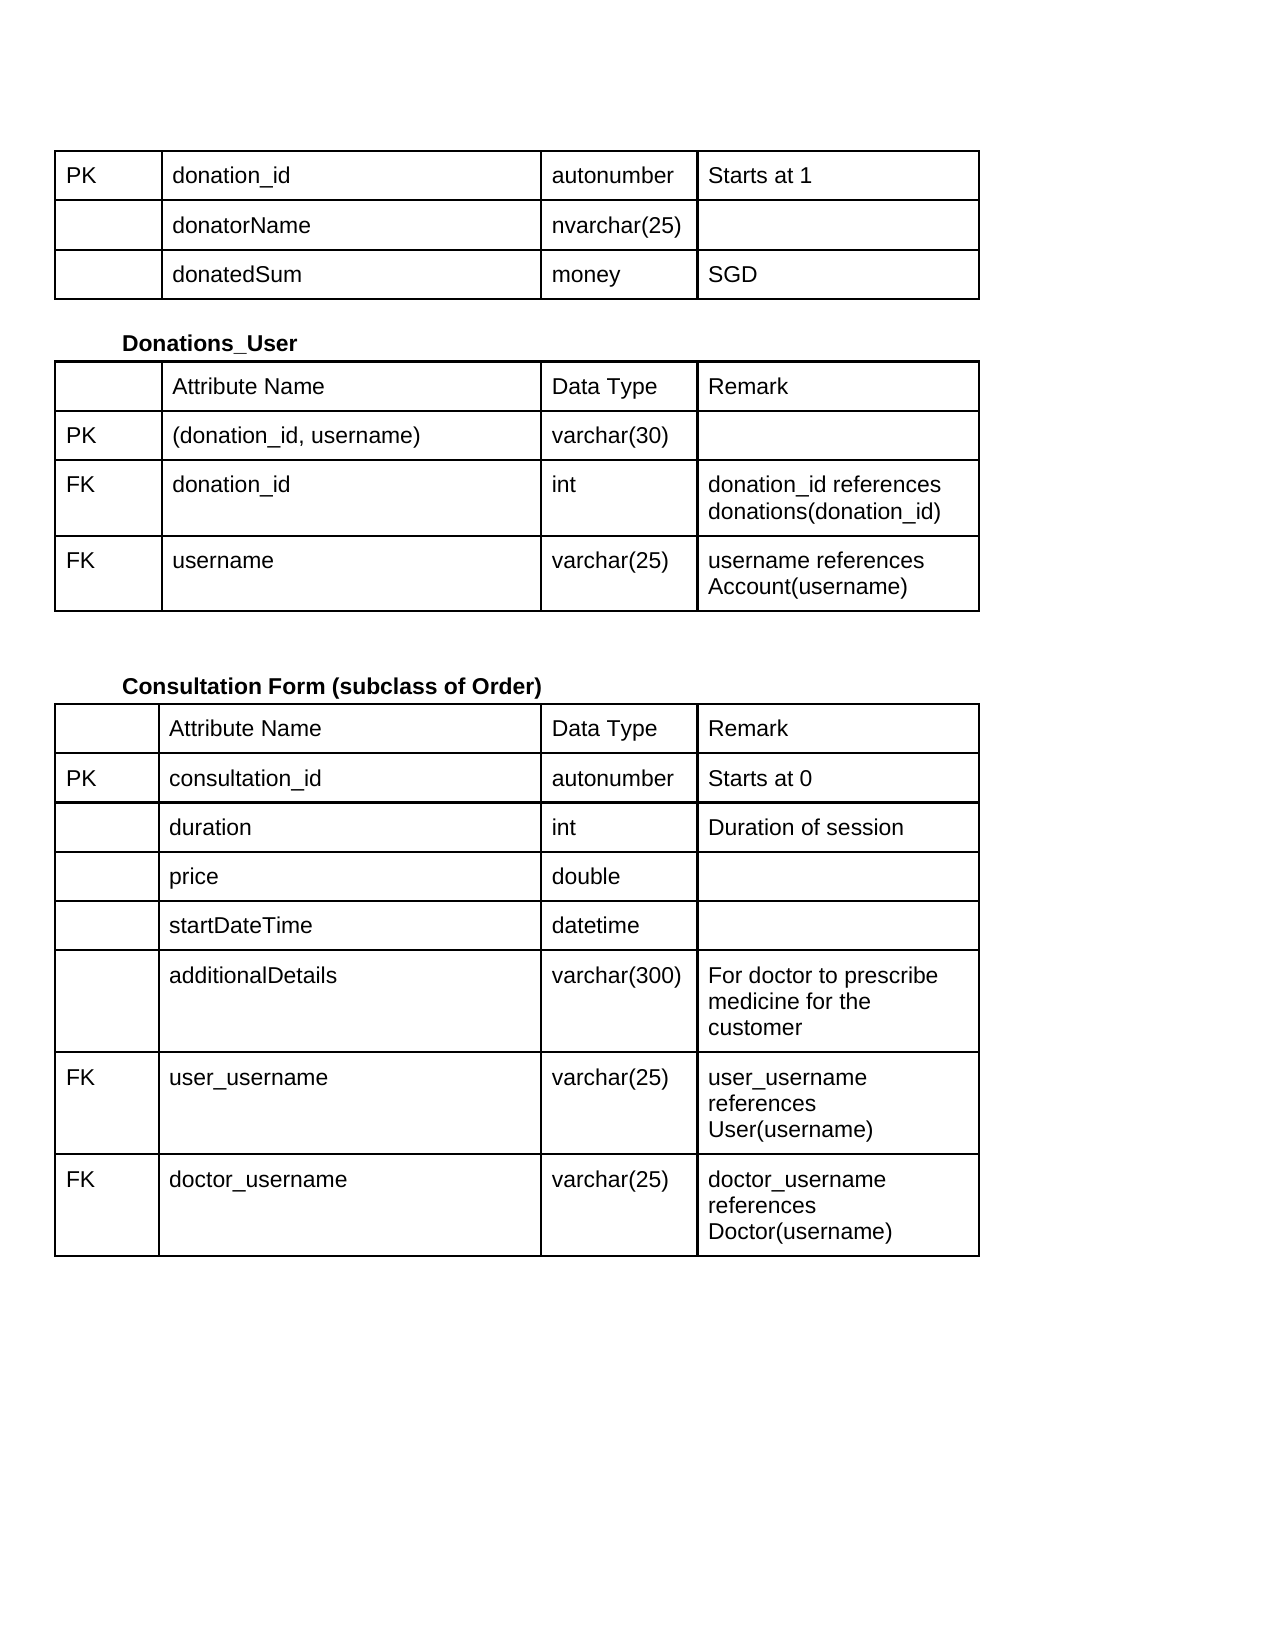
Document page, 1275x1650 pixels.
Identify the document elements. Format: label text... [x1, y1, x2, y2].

table_cell [699, 902, 978, 949]
table_cell (donation_id, username) [163, 412, 540, 459]
table_cell PK [56, 412, 161, 459]
table_cell datetime [542, 902, 696, 949]
table_cell [56, 251, 161, 298]
table_cell double [542, 853, 696, 900]
table_cell FK [56, 461, 161, 534]
table_cell Duration of session [699, 804, 978, 851]
table_header Remark [699, 363, 978, 409]
text Donations_User [122, 330, 1125, 356]
table_cell consultation_id [160, 754, 540, 801]
table_cell startDateTime [160, 902, 540, 949]
table_cell username [163, 537, 540, 610]
table_cell PK [56, 754, 158, 801]
table_cell money [542, 251, 696, 298]
table_cell donation_id [163, 461, 540, 534]
table_cell donatorName [163, 201, 540, 248]
table_cell donation_id references donations(donation_id) [699, 461, 978, 534]
table_cell [699, 412, 978, 459]
table_header [56, 705, 158, 752]
table_cell FK [56, 1155, 158, 1255]
table_header Attribute Name [160, 705, 540, 752]
table_header Data Type [542, 705, 696, 752]
table_cell varchar(25) [542, 537, 696, 610]
table_cell varchar(25) [542, 1155, 696, 1255]
table_cell Starts at 0 [699, 754, 978, 801]
table_header Data Type [542, 363, 696, 409]
table_cell price [160, 853, 540, 900]
table_cell int [542, 461, 696, 534]
table_cell user_username [160, 1053, 540, 1153]
table_cell autonumber [542, 754, 696, 801]
table_header [56, 363, 161, 409]
table_header Remark [699, 705, 978, 752]
table_cell [56, 902, 158, 949]
table_cell user_username references User(username) [699, 1053, 978, 1153]
text Consultation Form (subclass of Order) [122, 673, 1125, 699]
table_cell doctor_username [160, 1155, 540, 1255]
table_cell [56, 201, 161, 248]
table_header Attribute Name [163, 363, 540, 409]
table_cell donation_id [163, 152, 540, 199]
table_cell [56, 804, 158, 851]
table_cell autonumber [542, 152, 696, 199]
table_cell varchar(25) [542, 1053, 696, 1153]
table_cell Starts at 1 [699, 152, 978, 199]
table_cell PK [56, 152, 161, 199]
table_cell varchar(300) [542, 951, 696, 1051]
table_cell doctor_username references Doctor(username) [699, 1155, 978, 1255]
table_cell duration [160, 804, 540, 851]
table_cell [56, 951, 158, 1051]
table_cell varchar(30) [542, 412, 696, 459]
table_cell SGD [699, 251, 978, 298]
table_cell username references Account(username) [699, 537, 978, 610]
table_cell donatedSum [163, 251, 540, 298]
table_cell For doctor to prescribe medicine for the customer [699, 951, 978, 1051]
table_cell additionalDetails [160, 951, 540, 1051]
table_cell FK [56, 537, 161, 610]
table_cell [56, 853, 158, 900]
table_cell FK [56, 1053, 158, 1153]
table_cell nvarchar(25) [542, 201, 696, 248]
table_cell int [542, 804, 696, 851]
table_cell [699, 201, 978, 248]
table_cell [699, 853, 978, 900]
